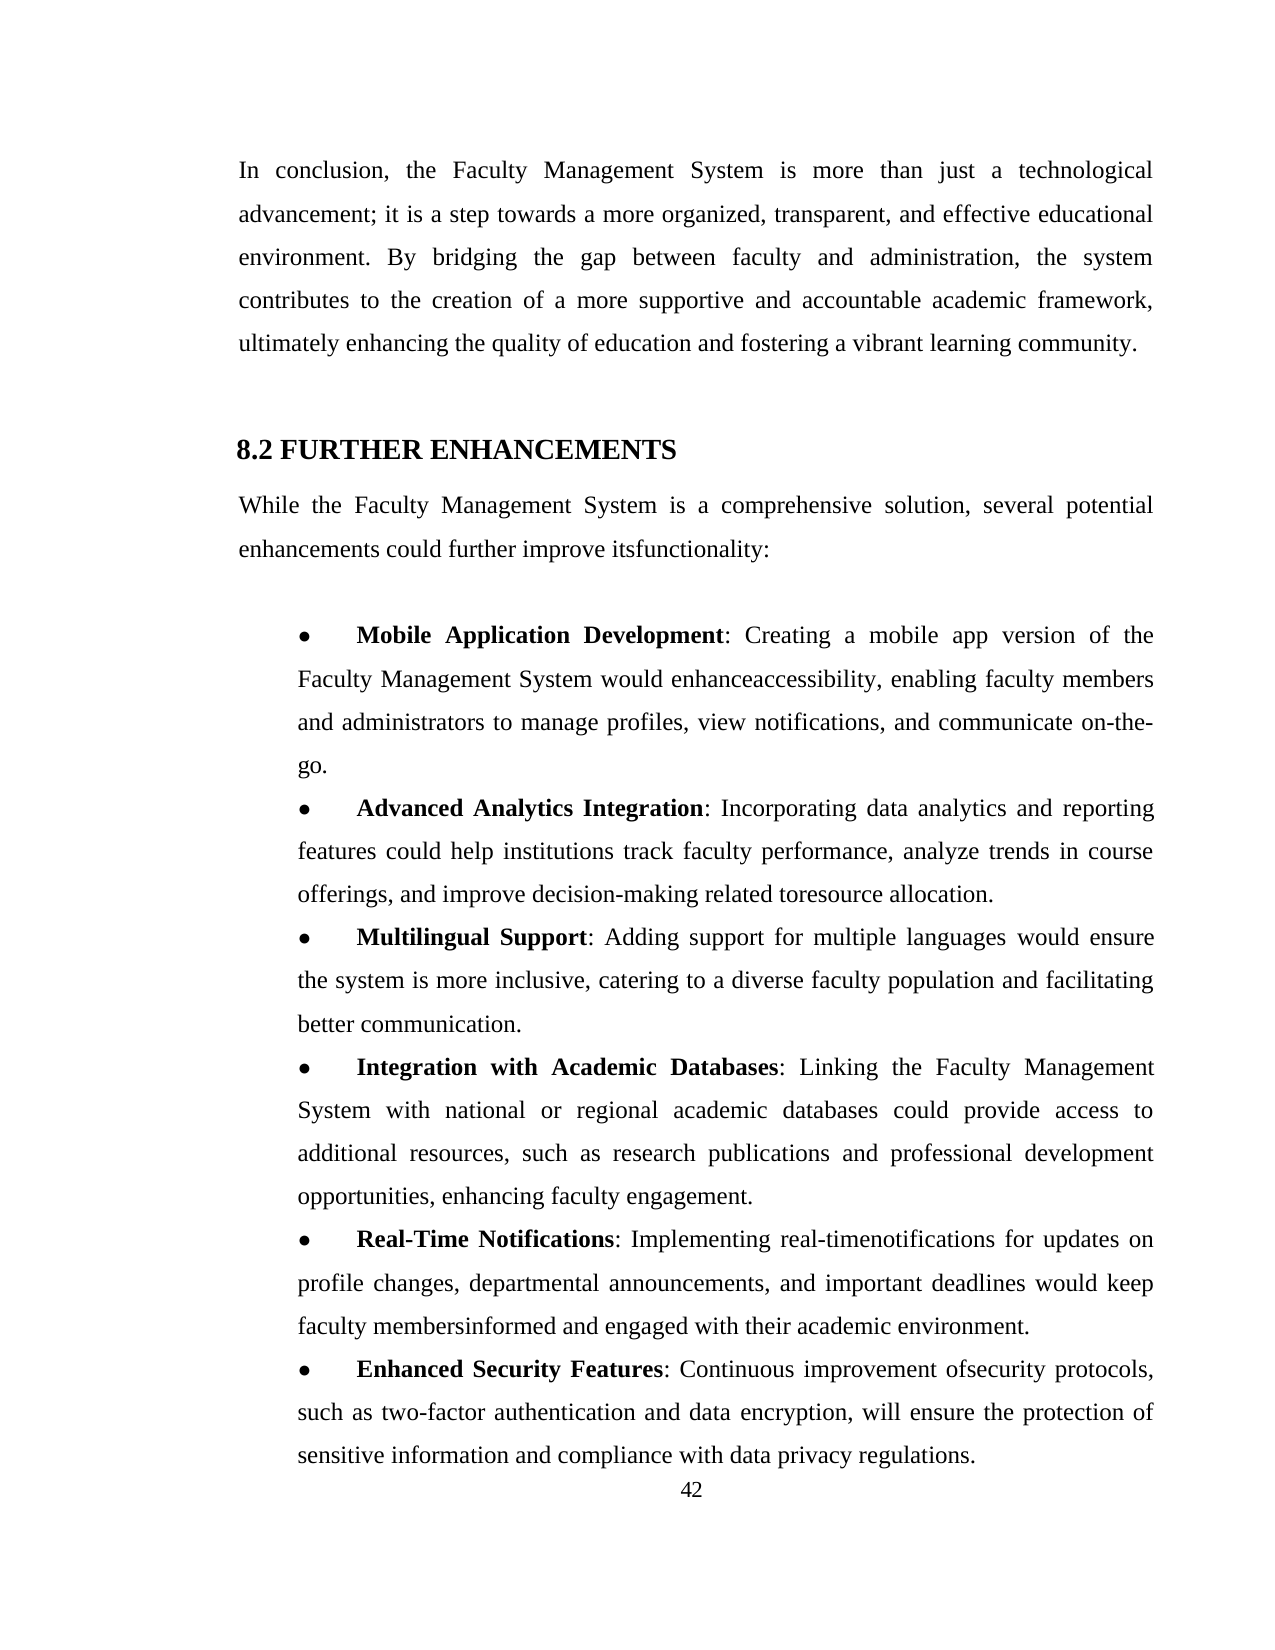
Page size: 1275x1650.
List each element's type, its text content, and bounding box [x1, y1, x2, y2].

list Mobile Application Development: Creating a mobile app version of the Faculty Management System would enhanceaccessibility, enabling faculty members and administrators to manage profiles, view notifications, and communicate on-the- go. [297, 621, 1154, 779]
list Real-Time Notifications: Implementing real-timenotifications for updates on profile changes, departmental announcements, and important deadlines would keep faculty membersinformed and engaged with their academic environment. [297, 1224, 1154, 1339]
text While the Faculty Management System is a comprehensive solution, several potential enhancements could further improve itsfunctionality: [238, 490, 1154, 562]
list Enhanced Security Features: Continuous improvement ofsecurity protocols, such as two-factor authentication and data encryption, will ensure the protection of sensitive information and compliance with data privacy regulations. [297, 1354, 1154, 1469]
list Integration with Academic Databases: Linking the Faculty Management System with national or regional academic databases could provide access to additional resources, such as research publications and professional development opportunities, enhancing faculty engagement. [297, 1052, 1154, 1210]
list Advanced Analytics Integration: Incorporating data analytics and reporting features could help institutions track faculty performance, analyze trends in course offerings, and improve decision-making related toresource allocation. [297, 793, 1154, 908]
subtitle FURTHER ENHANCEMENTS [236, 432, 1169, 466]
list Multilingual Support: Adding support for multiple languages would ensure the system is more inclusive, catering to a diverse faculty population and facilitating better communication. [297, 922, 1154, 1037]
text In conclusion, the Faculty Management System is more than just a technological advancement; it is a step towards a more organized, transparent, and effective educational environment. By bridging the gap between faculty and administration, the system contributes to the creation of a more supportive and accountable academic framework, ultimately enhancing the quality of education and fostering a vibrant learning community. [238, 156, 1154, 357]
